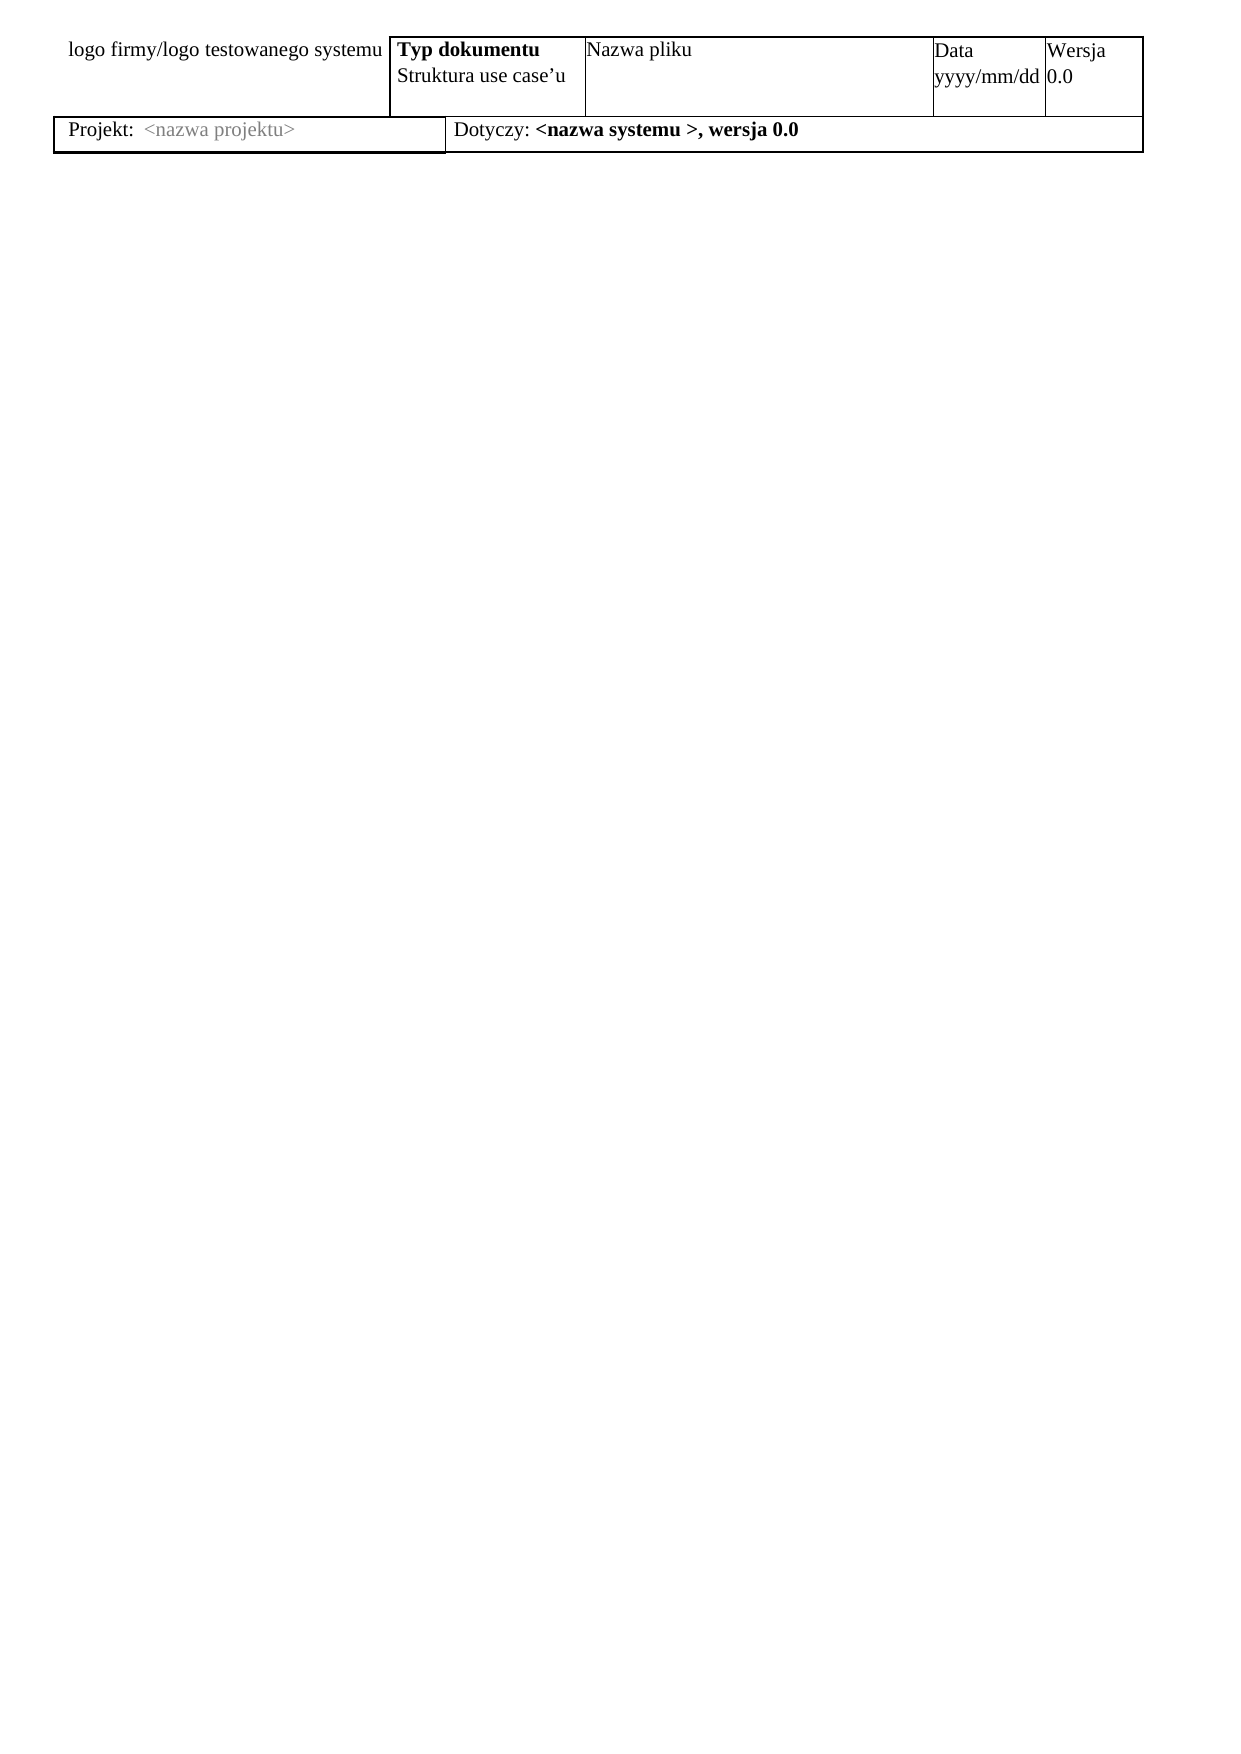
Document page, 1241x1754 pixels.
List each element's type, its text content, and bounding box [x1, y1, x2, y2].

table_cell Dotyczy: <nazwa systemu >, wersja 0.0 [446, 117, 1142, 151]
table_header Wersja 0.0 [1046, 38, 1142, 116]
table_cell Projekt: <nazwa projektu> [55, 118, 445, 151]
table_header Nazwa pliku [586, 38, 933, 116]
table_header Data yyyy/mm/dd [934, 38, 1045, 116]
table_header logo firmy/logo testowanego systemu [54, 36, 389, 116]
table_header Typ dokumentu Struktura use case’u [391, 38, 585, 116]
